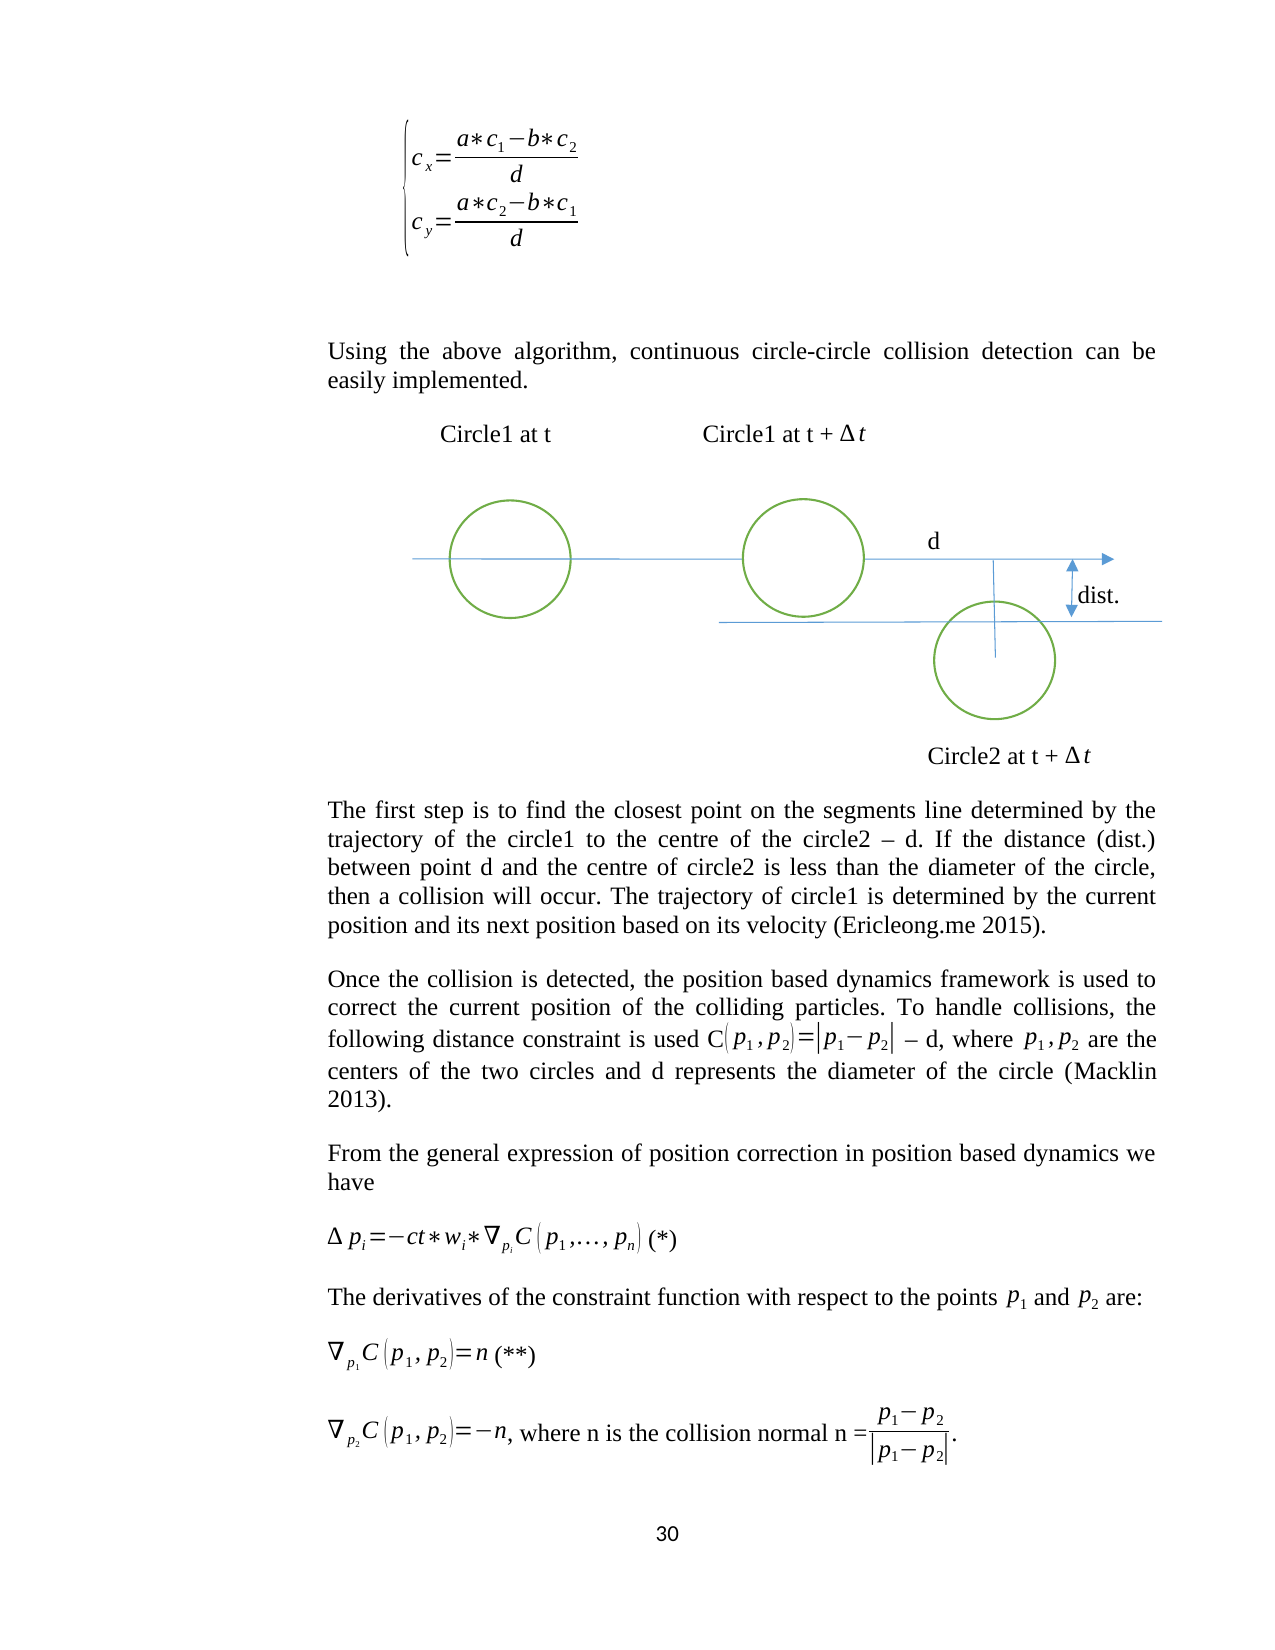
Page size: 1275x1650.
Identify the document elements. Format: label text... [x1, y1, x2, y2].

text dist. [177, 580, 474, 609]
text Using the above algorithm, continuous circle-circle collision detection can be easily implemented. [327, 336, 1157, 394]
text dist. [546, 580, 769, 609]
text (**) [252, 1337, 1157, 1373]
text Circle1 at t Circle1 at t + [402, 419, 1157, 447]
text Circle2 at t + [177, 741, 1157, 770]
text d [177, 526, 458, 555]
text The first step is to find the closest point on the segments line determined by the trajectory of the circle1 to the centre of the circle2 – d. If the distance (dist.) between point d and the centre of circle2 is less than the diameter of the circle, then a collision will occur. The trajectory of circle1 is determined by the current position and its next position based on its velocity (Ericleong.me 2015). [327, 795, 1157, 939]
text dist. [1073, 580, 1157, 609]
text d [856, 526, 1157, 555]
text , where n is the collision normal n =. [252, 1398, 1157, 1467]
text The derivatives of the constraint function with respect to the points and are: [252, 1281, 1157, 1312]
text dist. [995, 580, 1071, 609]
text (*) [327, 1221, 1157, 1256]
text d [562, 526, 750, 555]
text From the general expression of position correction in position based dynamics we have [327, 1138, 1157, 1196]
text Once the collision is detected, the position based dynamics framework is used to correct the current position of the colliding particles. To handle collisions, the following distance constraint is used C – d, where are the centers of the two circles and d represents the diameter of the circle (Macklin 2013). [327, 964, 1157, 1113]
text dist. [838, 580, 993, 609]
